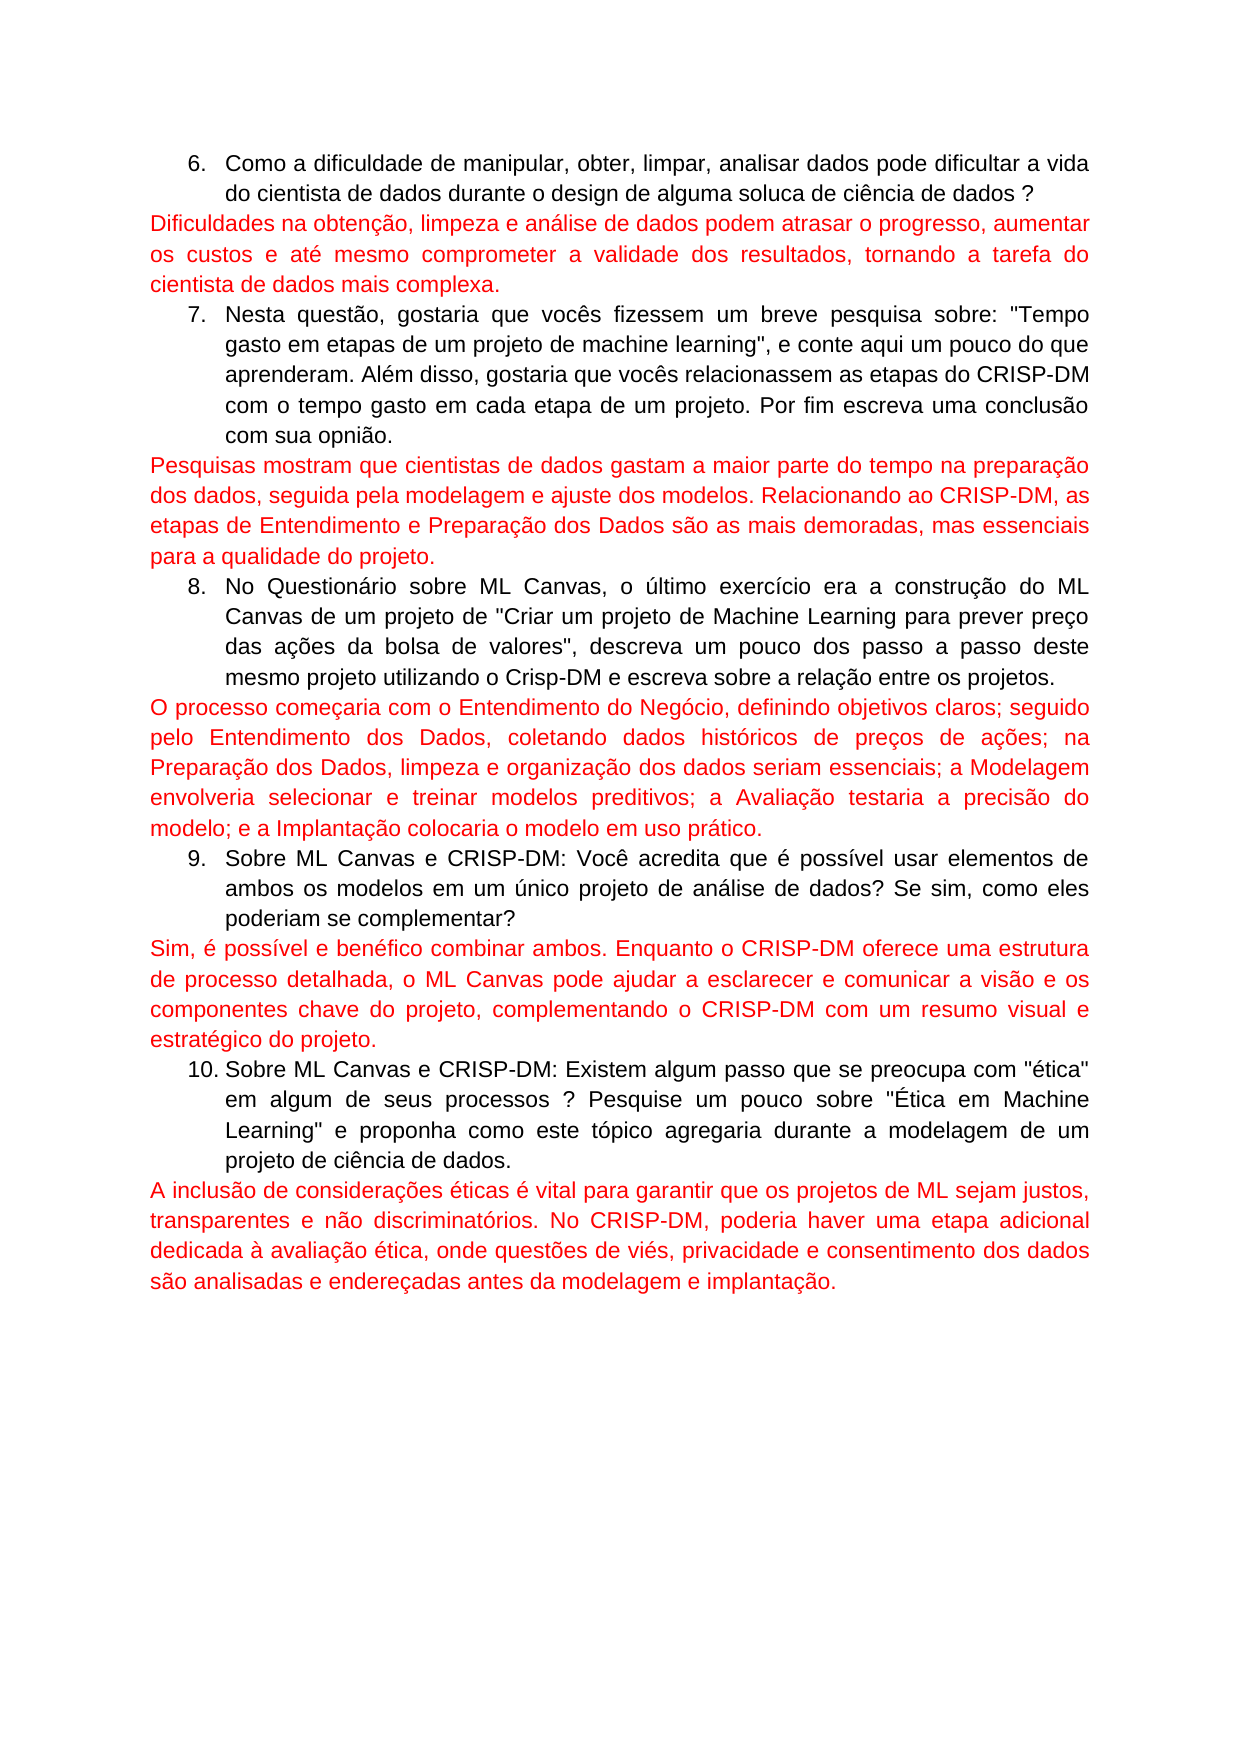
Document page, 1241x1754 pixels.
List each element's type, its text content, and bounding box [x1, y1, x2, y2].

text Pesquisas mostram que cientistas de dados gastam a maior parte do tempo na preparação dos dados, seguida pela modelagem e ajuste dos modelos. Relacionando ao CRISP-DM, as etapas de Entendimento e Preparação dos Dados são as mais demoradas, mas essenciais para a qualidade do projeto. [150, 452, 1090, 569]
text A inclusão de considerações éticas é vital para garantir que os projetos de ML sejam justos, transparentes e não discriminatórios. No CRISP-DM, poderia haver uma etapa adicional dedicada à avaliação ética, onde questões de viés, privacidade e consentimento dos dados são analisadas e endereçadas antes da modelagem e implantação. [150, 1177, 1090, 1294]
list No Questionário sobre ML Canvas, o último exercício era a construção do ML Canvas de um projeto de "Criar um projeto de Machine Learning para prever preço das ações da bolsa de valores", descreva um pouco dos passo a passo deste mesmo projeto utilizando o Crisp-DM e escreva sobre a relação entre os projetos. [187, 573, 1090, 690]
list Sobre ML Canvas e CRISP-DM: Você acredita que é possível usar elementos de ambos os modelos em um único projeto de análise de dados? Se sim, como eles poderiam se complementar? [187, 845, 1090, 932]
text Dificuldades na obtenção, limpeza e análise de dados podem atrasar o progresso, aumentar os custos e até mesmo comprometer a validade dos resultados, tornando a tarefa do cientista de dados mais complexa. [150, 210, 1090, 297]
list Como a dificuldade de manipular, obter, limpar, analisar dados pode dificultar a vida do cientista de dados durante o design de alguma soluca de ciência de dados ? [187, 150, 1090, 207]
list Sobre ML Canvas e CRISP-DM: Existem algum passo que se preocupa com "ética" em algum de seus processos ? Pesquise um pouco sobre "Ética em Machine Learning" e proponha como este tópico agregaria durante a modelagem de um projeto de ciência de dados. [187, 1056, 1090, 1173]
text O processo começaria com o Entendimento do Negócio, definindo objetivos claros; seguido pelo Entendimento dos Dados, coletando dados históricos de preços de ações; na Preparação dos Dados, limpeza e organização dos dados seriam essenciais; a Modelagem envolveria selecionar e treinar modelos preditivos; a Avaliação testaria a precisão do modelo; e a Implantação colocaria o modelo em uso prático. [150, 694, 1090, 841]
text Sim, é possível e benéfico combinar ambos. Enquanto o CRISP-DM oferece uma estrutura de processo detalhada, o ML Canvas pode ajudar a esclarecer e comunicar a visão e os componentes chave do projeto, complementando o CRISP-DM com um resumo visual e estratégico do projeto. [150, 935, 1090, 1052]
